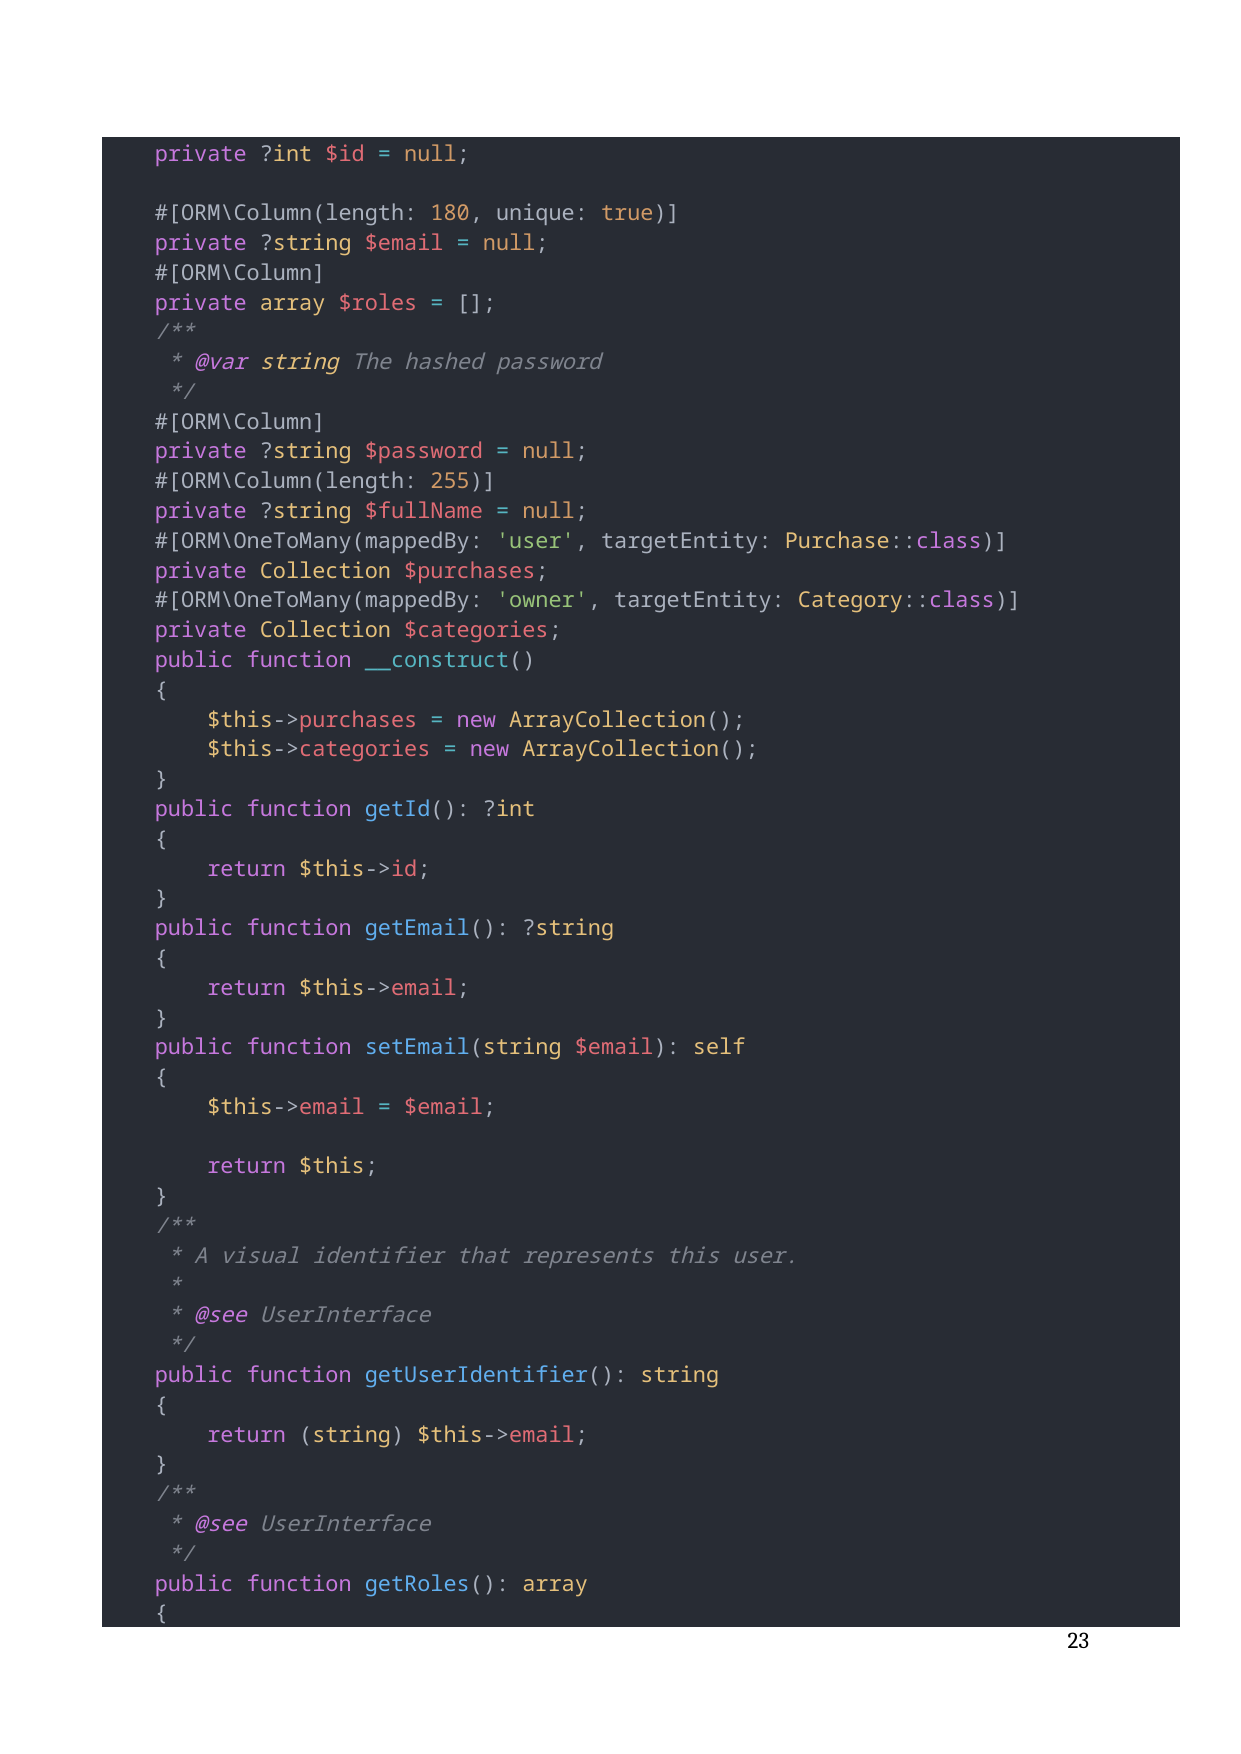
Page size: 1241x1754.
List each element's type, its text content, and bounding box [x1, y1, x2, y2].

text private ?string $fullName = null; [102, 495, 1180, 525]
text private ?string $password = null; [102, 435, 1180, 465]
text } [102, 1180, 1180, 1210]
text } [102, 1448, 1180, 1478]
text return $this; [102, 1150, 1180, 1180]
text } [102, 763, 1180, 793]
text return (string) $this->email; [102, 1418, 1180, 1448]
text public function getRoles(): array [102, 1567, 1180, 1597]
text #[ORM\Column] [102, 406, 1180, 435]
text return $this->id; [102, 852, 1180, 882]
text * @see UserInterface [102, 1508, 1180, 1538]
text { [102, 942, 1180, 972]
text #[ORM\OneToMany(mappedBy: 'owner', targetEntity: Category::class)] [102, 584, 1180, 614]
text #[ORM\Column] [102, 257, 1180, 286]
text /** [102, 1478, 1180, 1508]
text public function __construct() [102, 644, 1180, 674]
text public function getId(): ?int [102, 793, 1180, 823]
text private ?int $id = null; [102, 137, 1180, 167]
text $this->categories = new ArrayCollection(); [102, 733, 1180, 763]
text * @var string The hashed password [102, 346, 1180, 376]
text #[ORM\OneToMany(mappedBy: 'user', targetEntity: Purchase::class)] [102, 525, 1180, 554]
text #[ORM\Column(length: 180, unique: true)] [102, 197, 1180, 227]
text { [102, 1389, 1180, 1418]
text { [102, 1597, 1180, 1627]
text public function setEmail(string $email): self [102, 1031, 1180, 1061]
text private ?string $email = null; [102, 227, 1180, 257]
text private Collection $purchases; [102, 554, 1180, 584]
text */ [102, 376, 1180, 406]
text } [102, 882, 1180, 912]
text public function getEmail(): ?string [102, 912, 1180, 942]
text private Collection $categories; [102, 614, 1180, 644]
text * A visual identifier that represents this user. [102, 1240, 1180, 1269]
text public function getUserIdentifier(): string [102, 1359, 1180, 1389]
text * @see UserInterface [102, 1299, 1180, 1329]
text #[ORM\Column(length: 255)] [102, 465, 1180, 495]
text $this->purchases = new ArrayCollection(); [102, 703, 1180, 733]
text { [102, 1061, 1180, 1091]
text return $this->email; [102, 972, 1180, 1001]
text /** [102, 316, 1180, 346]
text */ [102, 1329, 1180, 1359]
text */ [102, 1538, 1180, 1567]
text { [102, 674, 1180, 703]
text * [102, 1269, 1180, 1299]
text } [102, 1001, 1180, 1031]
text $this->email = $email; [102, 1091, 1180, 1121]
text private array $roles = []; [102, 286, 1180, 316]
text /** [102, 1210, 1180, 1240]
text { [102, 823, 1180, 852]
